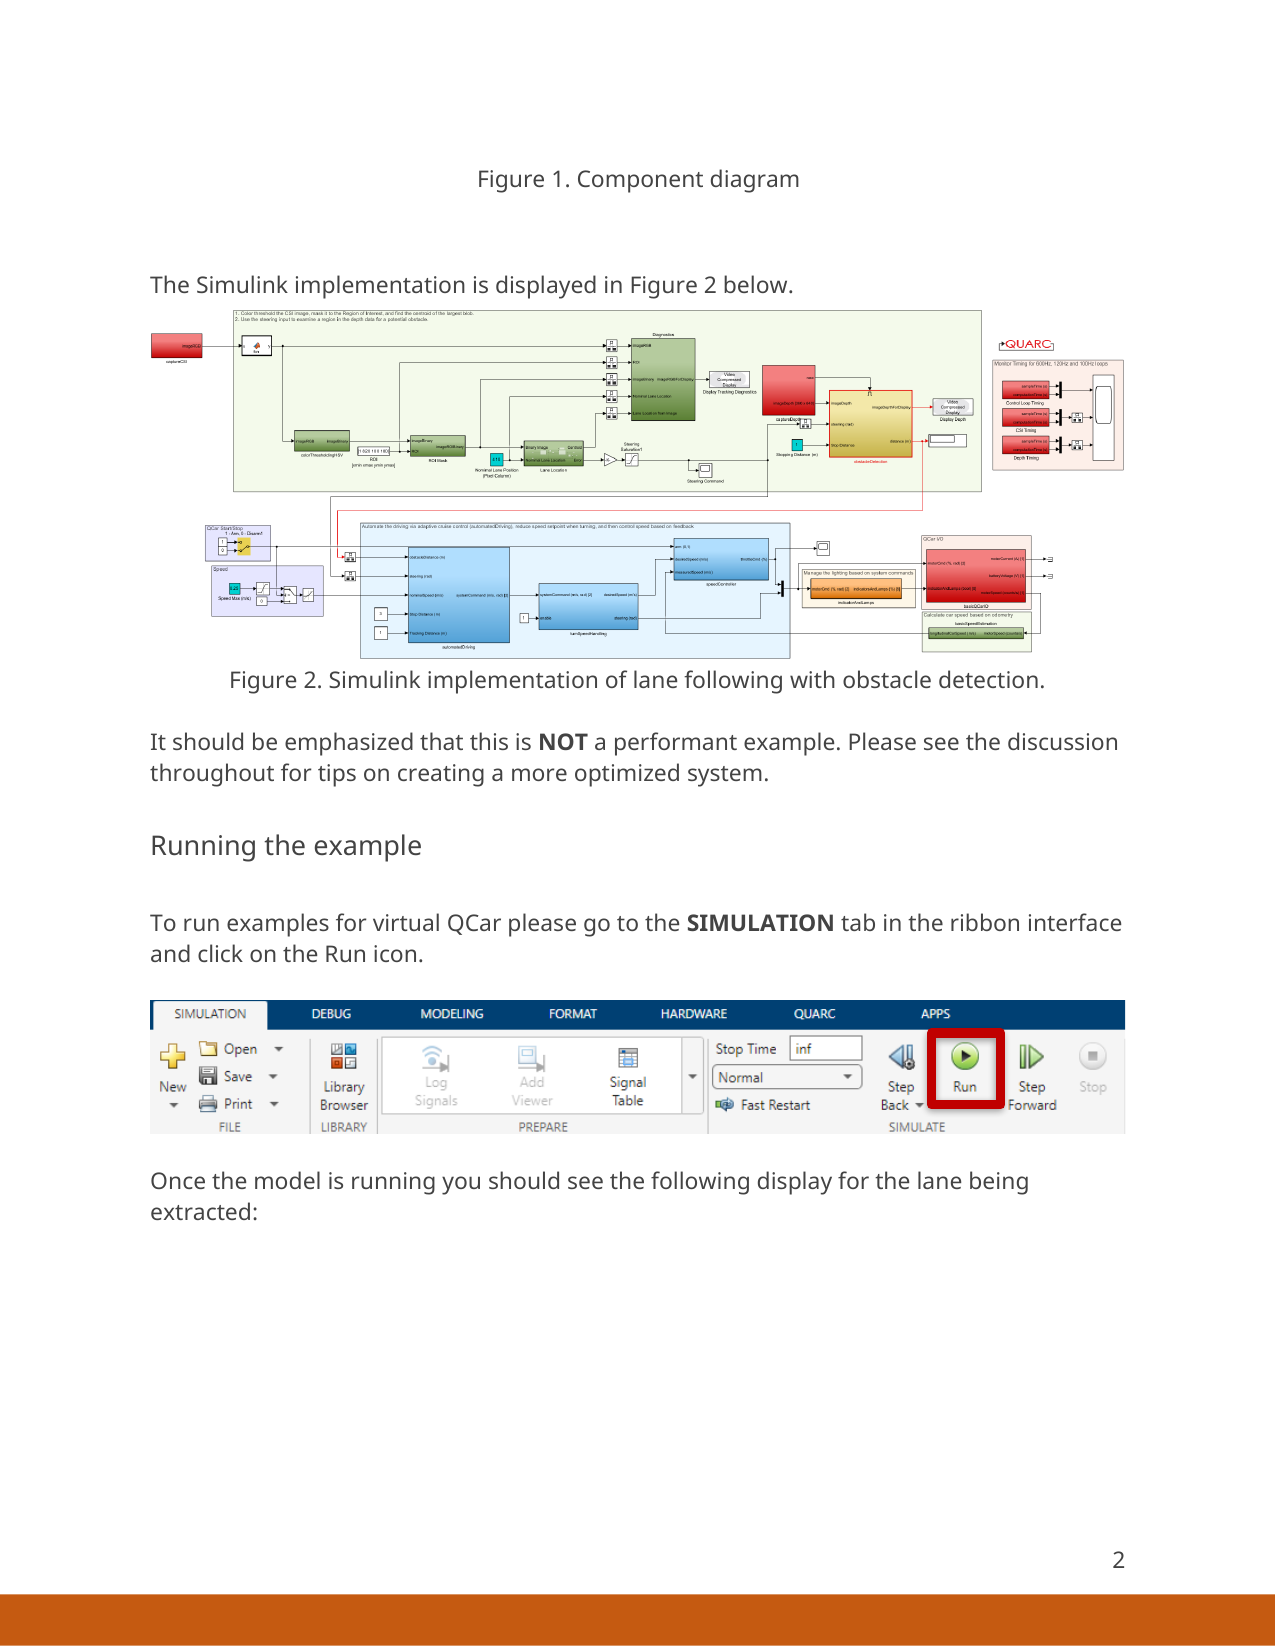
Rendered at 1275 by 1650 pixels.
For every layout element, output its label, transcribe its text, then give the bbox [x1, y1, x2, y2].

picture [150, 300, 1125, 664]
subtitle Running the example [150, 826, 1125, 863]
text It should be emphasized that this is NOT a performant example. Please see the discussion throughout for tips on creating a more optimized system. [150, 726, 1125, 788]
text Figure 2. Simulink implementation of lane following with obstacle detection. [150, 664, 1125, 695]
table_cell Figure 1. Component diagram [152, 152, 1125, 204]
text To run examples for virtual QCar please go to the SIMULATION tab in the ribbon interface and click on the Run icon. [150, 907, 1125, 969]
text The Simulink implementation is displayed in Figure 2 below. [150, 269, 1125, 300]
picture [150, 1000, 1125, 1134]
text Once the model is running you should see the following display for the lane being extracted: [150, 1165, 1125, 1227]
